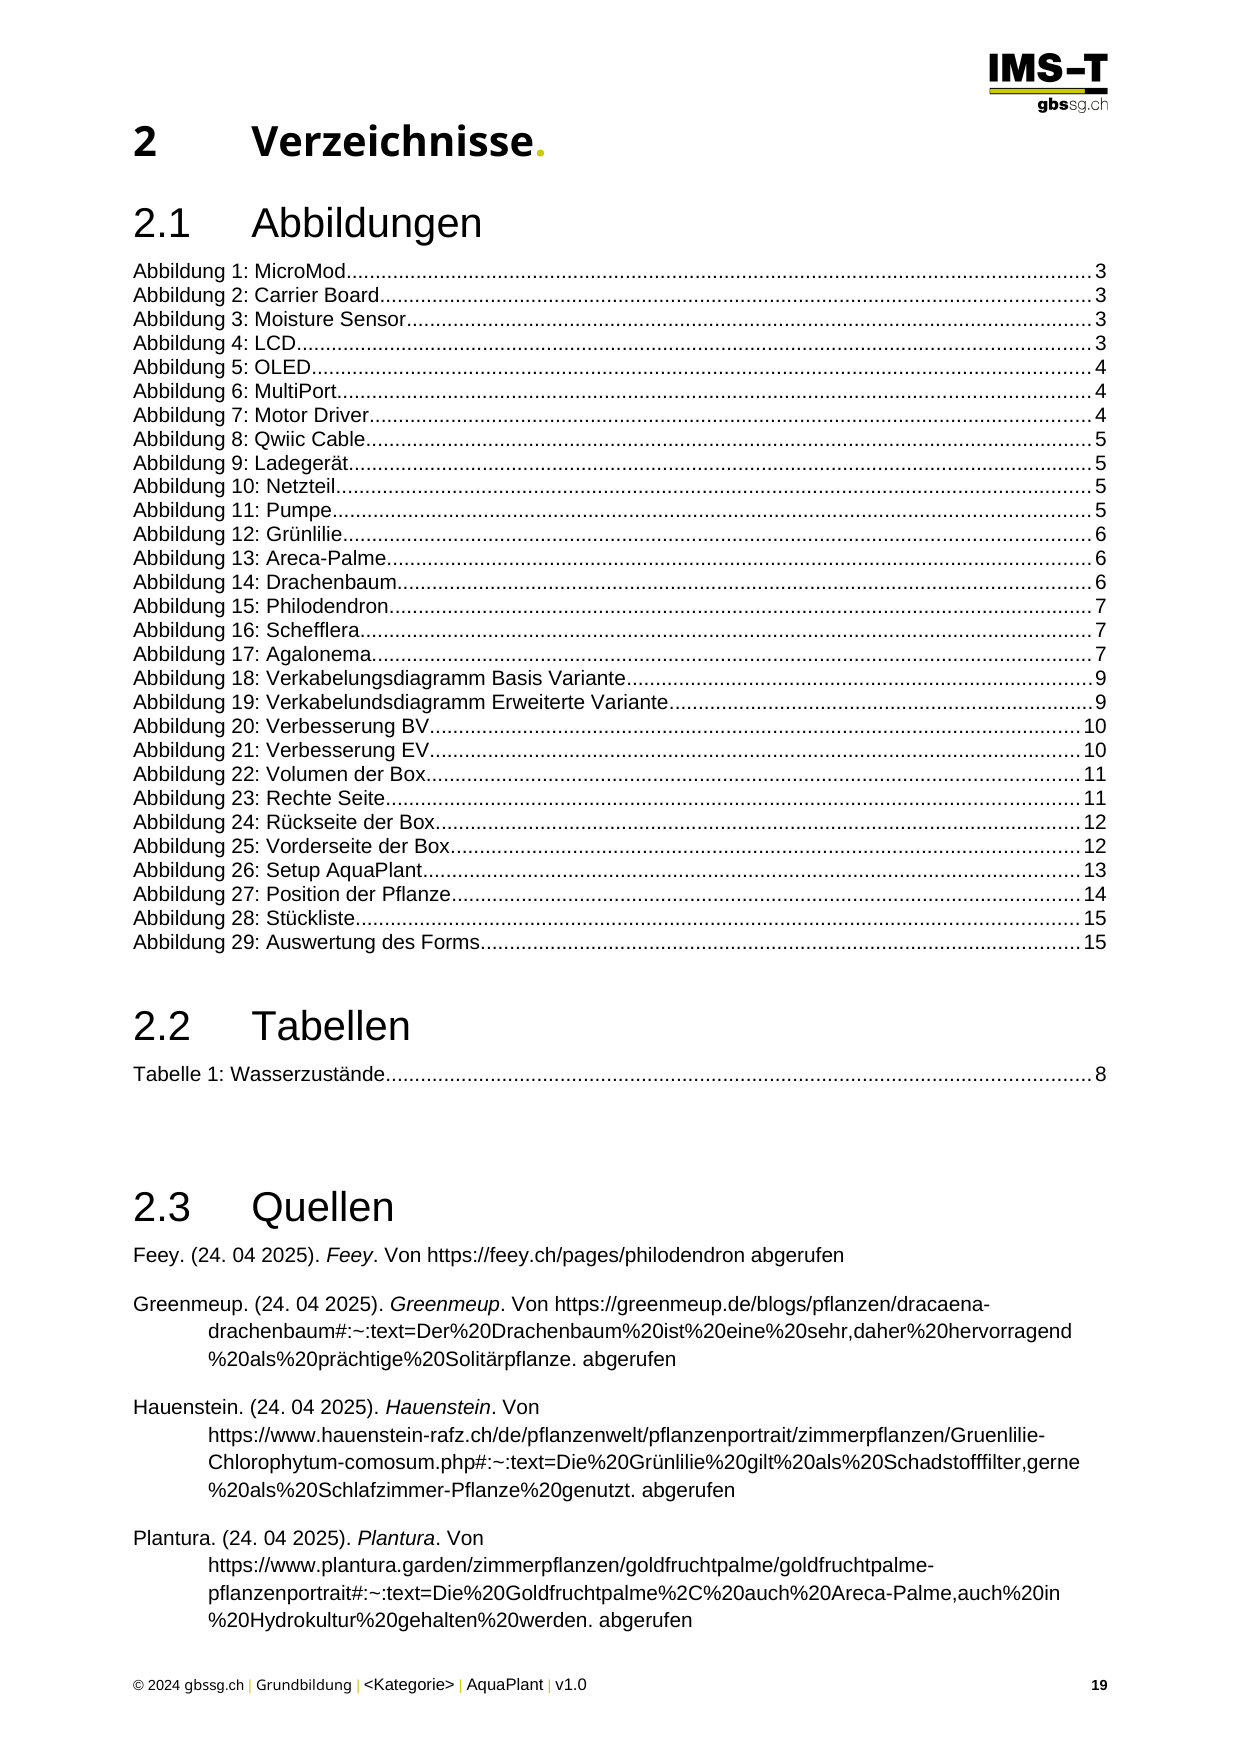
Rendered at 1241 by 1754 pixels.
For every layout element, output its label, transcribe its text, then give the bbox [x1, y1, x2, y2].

picture [989, 53, 1108, 113]
text Abbildung 24: Rückseite der Box 12 [133, 810, 1107, 834]
text Abbildung 27: Position der Pflanze 14 [133, 882, 1107, 906]
text Abbildung 1: MicroMod 3 [133, 259, 1107, 283]
subtitle Verzeichnisse. [133, 112, 1107, 169]
subtitle Quellen [133, 1183, 1107, 1231]
text Abbildung 11: Pumpe 5 [133, 498, 1107, 522]
text Abbildung 12: Grünlilie 6 [133, 522, 1107, 546]
text Abbildung 28: Stückliste 15 [133, 906, 1107, 929]
text Hauenstein. (24. 04 2025). Hauenstein. Von https://www.hauenstein-rafz.ch/de/pflanzenwelt/pflanzenportrait/zimmerpflanzen/Gruenlilie-Chlorophytum-comosum.php#:~:text=Die%20Grünlilie%20gilt%20als%20Schadstofffilter,gerne%20als%20Schlafzimmer-Pflanze%20genutzt. abgerufen [133, 1395, 1107, 1501]
text Abbildung 4: LCD 3 [133, 331, 1107, 354]
text Abbildung 21: Verbesserung EV 10 [133, 738, 1107, 762]
text Abbildung 5: OLED 4 [133, 354, 1107, 378]
subtitle Abbildungen [133, 198, 1107, 246]
text Abbildung 6: MultiPort 4 [133, 378, 1107, 402]
text Abbildung 29: Auswertung des Forms 15 [133, 929, 1107, 953]
text Greenmeup. (24. 04 2025). Greenmeup. Von https://greenmeup.de/blogs/pflanzen/dracaena-drachenbaum#:~:text=Der%20Drachenbaum%20ist%20eine%20sehr,daher%20hervorragend%20als%20prächtige%20Solitärpflanze. abgerufen [133, 1292, 1107, 1371]
text Abbildung 19: Verkabelundsdiagramm Erweiterte Variante 9 [133, 690, 1107, 714]
text Abbildung 15: Philodendron 7 [133, 594, 1107, 618]
text Abbildung 3: Moisture Sensor 3 [133, 307, 1107, 331]
text Abbildung 8: Qwiic Cable 5 [133, 426, 1107, 450]
text Feey. (24. 04 2025). Feey. Von https://feey.ch/pages/philodendron abgerufen [133, 1243, 1107, 1267]
text Abbildung 26: Setup AquaPlant 13 [133, 858, 1107, 882]
text Abbildung 2: Carrier Board 3 [133, 283, 1107, 307]
text Abbildung 10: Netzteil 5 [133, 474, 1107, 498]
text Abbildung 18: Verkabelungsdiagramm Basis Variante 9 [133, 666, 1107, 690]
text Plantura. (24. 04 2025). Plantura. Von https://www.plantura.garden/zimmerpflanzen/goldfruchtpalme/goldfruchtpalme-pflanzenportrait#:~:text=Die%20Goldfruchtpalme%2C%20auch%20Areca-Palme,auch%20in%20Hydrokultur%20gehalten%20werden. abgerufen [133, 1526, 1107, 1632]
text Tabelle 1: Wasserzustände 8 [133, 1062, 1107, 1086]
subtitle Tabellen [133, 1002, 1107, 1050]
text Abbildung 22: Volumen der Box 11 [133, 762, 1107, 786]
text Abbildung 9: Ladegerät 5 [133, 450, 1107, 474]
text Abbildung 16: Schefflera 7 [133, 618, 1107, 642]
text Abbildung 14: Drachenbaum 6 [133, 570, 1107, 594]
text Abbildung 7: Motor Driver 4 [133, 402, 1107, 426]
text Abbildung 20: Verbesserung BV 10 [133, 714, 1107, 738]
text Abbildung 25: Vorderseite der Box 12 [133, 834, 1107, 858]
text Abbildung 23: Rechte Seite 11 [133, 786, 1107, 810]
text Abbildung 13: Areca-Palme 6 [133, 546, 1107, 570]
text Abbildung 17: Agalonema 7 [133, 642, 1107, 666]
